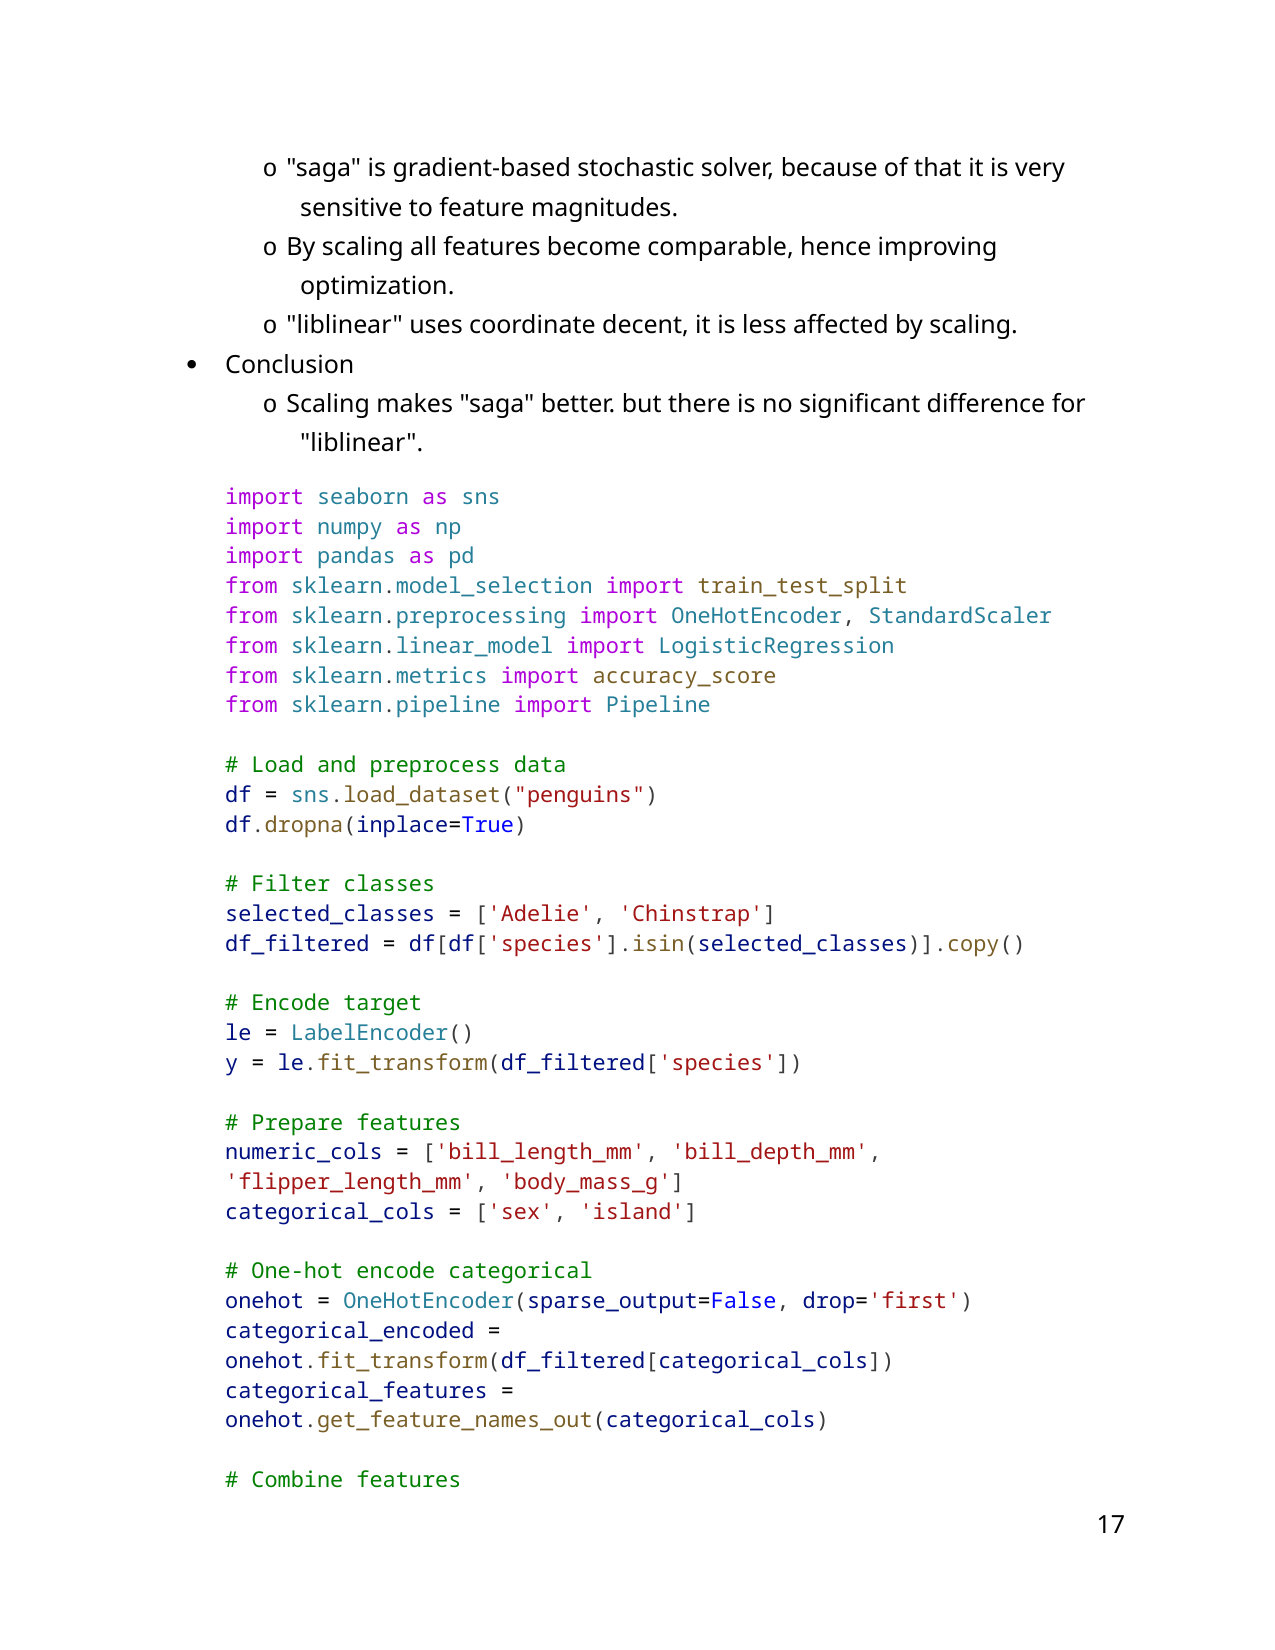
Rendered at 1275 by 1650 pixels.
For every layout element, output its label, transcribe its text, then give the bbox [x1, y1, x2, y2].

list Conclusion [187, 346, 1125, 381]
text # Filter classes [225, 868, 1125, 898]
text from sklearn.metrics import accuracy_score [225, 659, 1125, 689]
text # Prepare features [225, 1106, 1125, 1136]
text # Encode target [225, 987, 1125, 1017]
text from sklearn.model_selection import train_test_split [225, 570, 1125, 600]
text # One-hot encode categorical [225, 1255, 1125, 1285]
list By scaling all features become comparable, hence improving optimization. [262, 228, 1125, 302]
text from sklearn.linear_model import LogisticRegression [225, 630, 1125, 659]
text le = LabelEncoder() [225, 1017, 1125, 1047]
text numeric_cols = ['bill_length_mm', 'bill_depth_mm', 'flipper_length_mm', 'body_mass_g'] [225, 1136, 1125, 1196]
list Scaling makes "saga" better. but there is no significant difference for "liblinear". [262, 386, 1125, 459]
text onehot = OneHotEncoder(sparse_output=False, drop='first') [225, 1285, 1125, 1315]
text y = le.fit_transform(df_filtered['species']) [225, 1047, 1125, 1077]
text # Combine features [225, 1464, 1125, 1494]
text import seaborn as sns [225, 481, 1125, 511]
text from sklearn.pipeline import Pipeline [225, 689, 1125, 719]
text df_filtered = df[df['species'].isin(selected_classes)].copy() [225, 928, 1125, 957]
text # Load and preprocess data [225, 749, 1125, 779]
list "saga" is gradient-based stochastic solver, because of that it is very sensitive to feature magnitudes. [262, 150, 1125, 223]
text selected_classes = ['Adelie', 'Chinstrap'] [225, 898, 1125, 928]
text from sklearn.preprocessing import OneHotEncoder, StandardScaler [225, 600, 1125, 630]
text categorical_encoded = onehot.fit_transform(df_filtered[categorical_cols]) [225, 1315, 1125, 1374]
text categorical_cols = ['sex', 'island'] [225, 1196, 1125, 1226]
list "liblinear" uses coordinate decent, it is less affected by scaling. [262, 307, 1125, 341]
text categorical_features = onehot.get_feature_names_out(categorical_cols) [225, 1374, 1125, 1434]
text import pandas as pd [225, 540, 1125, 570]
text import numpy as np [225, 511, 1125, 540]
text df.dropna(inplace=True) [225, 808, 1125, 838]
text df = sns.load_dataset("penguins") [225, 779, 1125, 808]
